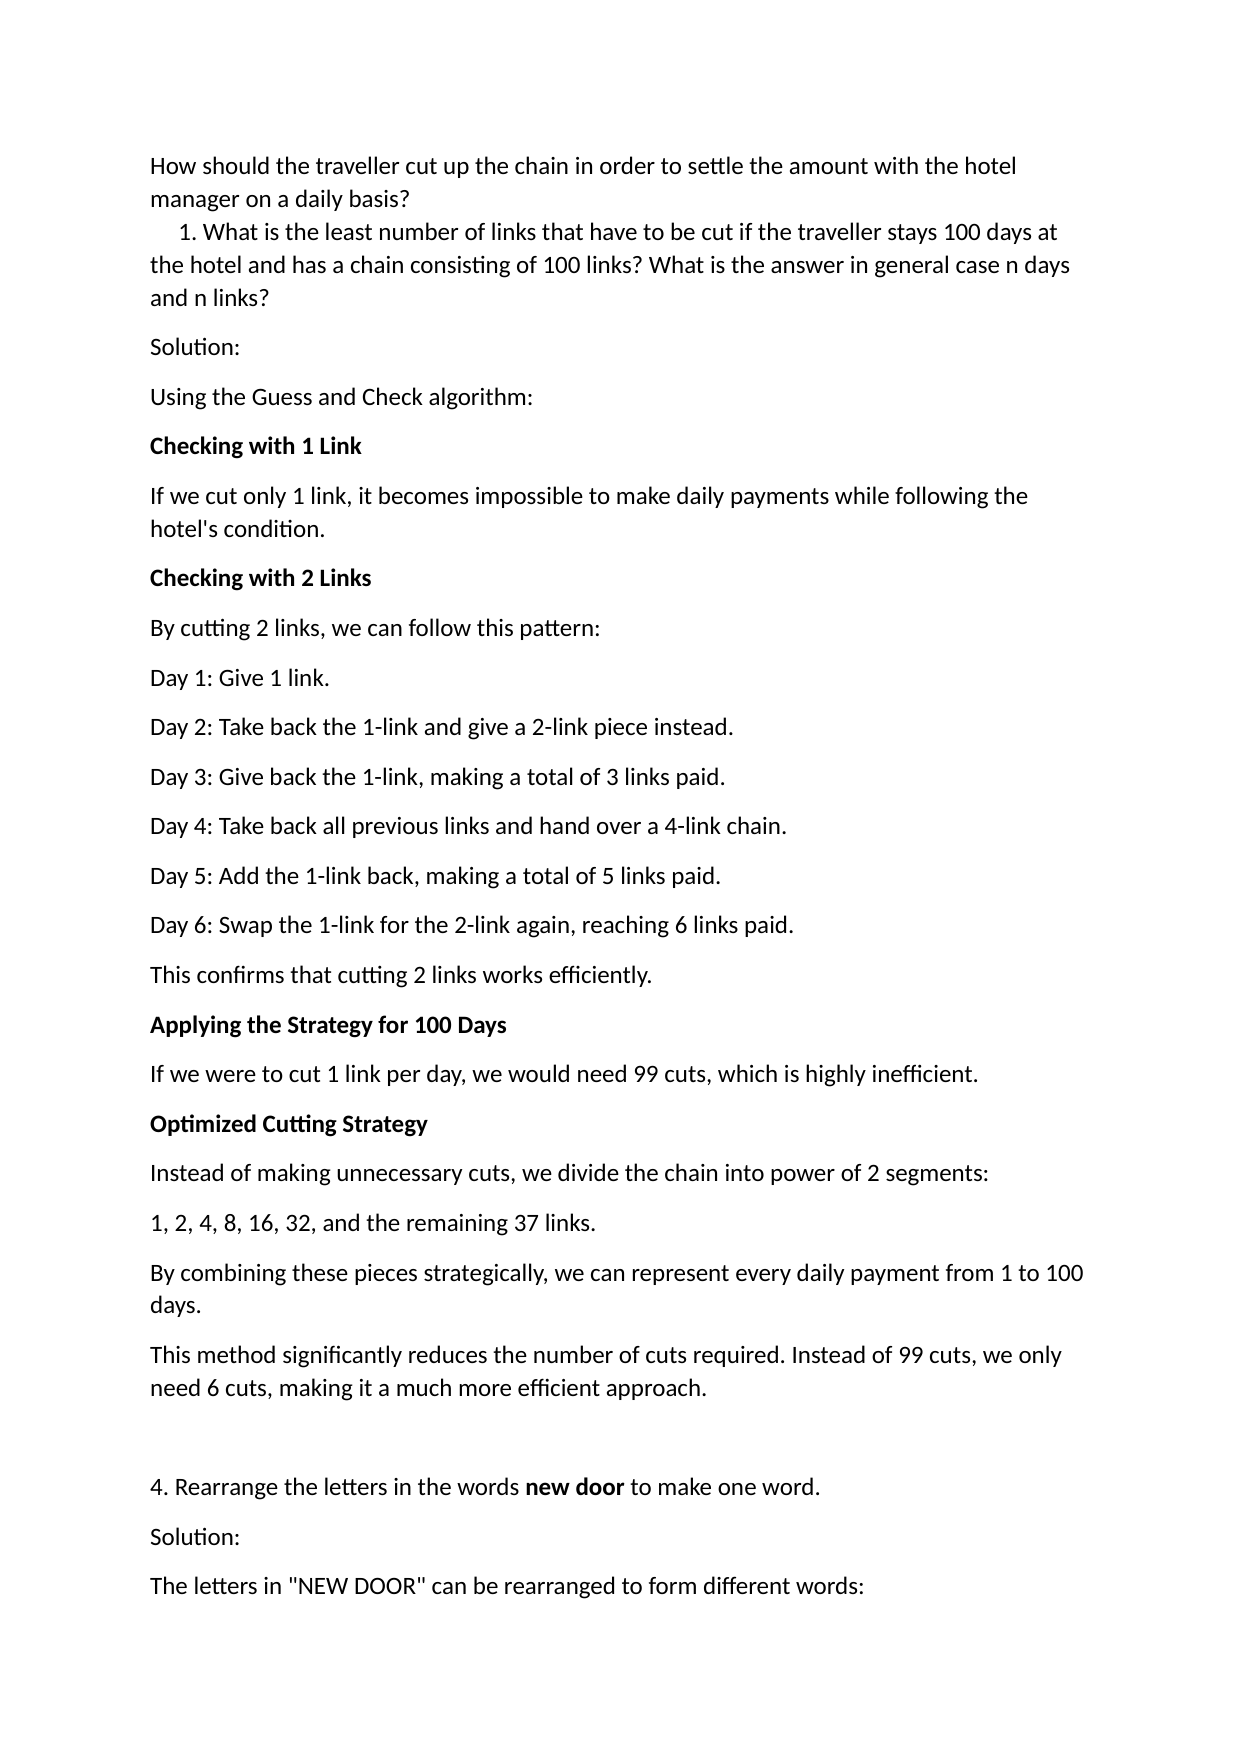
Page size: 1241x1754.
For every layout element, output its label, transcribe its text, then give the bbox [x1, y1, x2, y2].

text By cutting 2 links, we can follow this pattern: [150, 612, 1090, 643]
text Solution: [150, 1521, 1090, 1551]
text By combining these pieces strategically, we can represent every daily payment from 1 to 100 days. [150, 1257, 1090, 1320]
text Checking with 2 Links [150, 562, 1090, 593]
text This confirms that cutting 2 links works efficiently. [150, 959, 1090, 990]
text Day 6: Swap the 1-link for the 2-link again, reaching 6 links paid. [150, 909, 1090, 940]
text 1, 2, 4, 8, 16, 32, and the remaining 37 links. [150, 1207, 1090, 1238]
text Day 1: Give 1 link. [150, 662, 1090, 692]
text Instead of making unnecessary cuts, we divide the chain into power of 2 segments: [150, 1157, 1090, 1188]
text If we cut only 1 link, it becomes impossible to make daily payments while following the hotel's condition. [150, 480, 1090, 543]
text Day 3: Give back the 1-link, making a total of 3 links paid. [150, 761, 1090, 791]
text Day 4: Take back all previous links and hand over a 4-link chain. [150, 810, 1090, 841]
text The letters in "NEW DOOR" can be rearranged to form different words: [150, 1570, 1090, 1601]
text Solution: [150, 331, 1090, 362]
text This method significantly reduces the number of cuts required. Instead of 99 cuts, we only need 6 cuts, making it a much more efficient approach. [150, 1339, 1090, 1403]
text Checking with 1 Link [150, 430, 1090, 461]
text Day 5: Add the 1-link back, making a total of 5 links paid. [150, 860, 1090, 891]
text Day 2: Take back the 1-link and give a 2-link piece instead. [150, 711, 1090, 742]
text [150, 150, 1090, 312]
text 4. Rearrange the letters in the words new door to make one word. [150, 1471, 1090, 1502]
text Optimized Cutting Strategy [150, 1108, 1090, 1138]
text Applying the Strategy for 100 Days [150, 1009, 1090, 1039]
text Using the Guess and Check algorithm: [150, 381, 1090, 411]
text If we were to cut 1 link per day, we would need 99 cuts, which is highly inefficient. [150, 1058, 1090, 1089]
